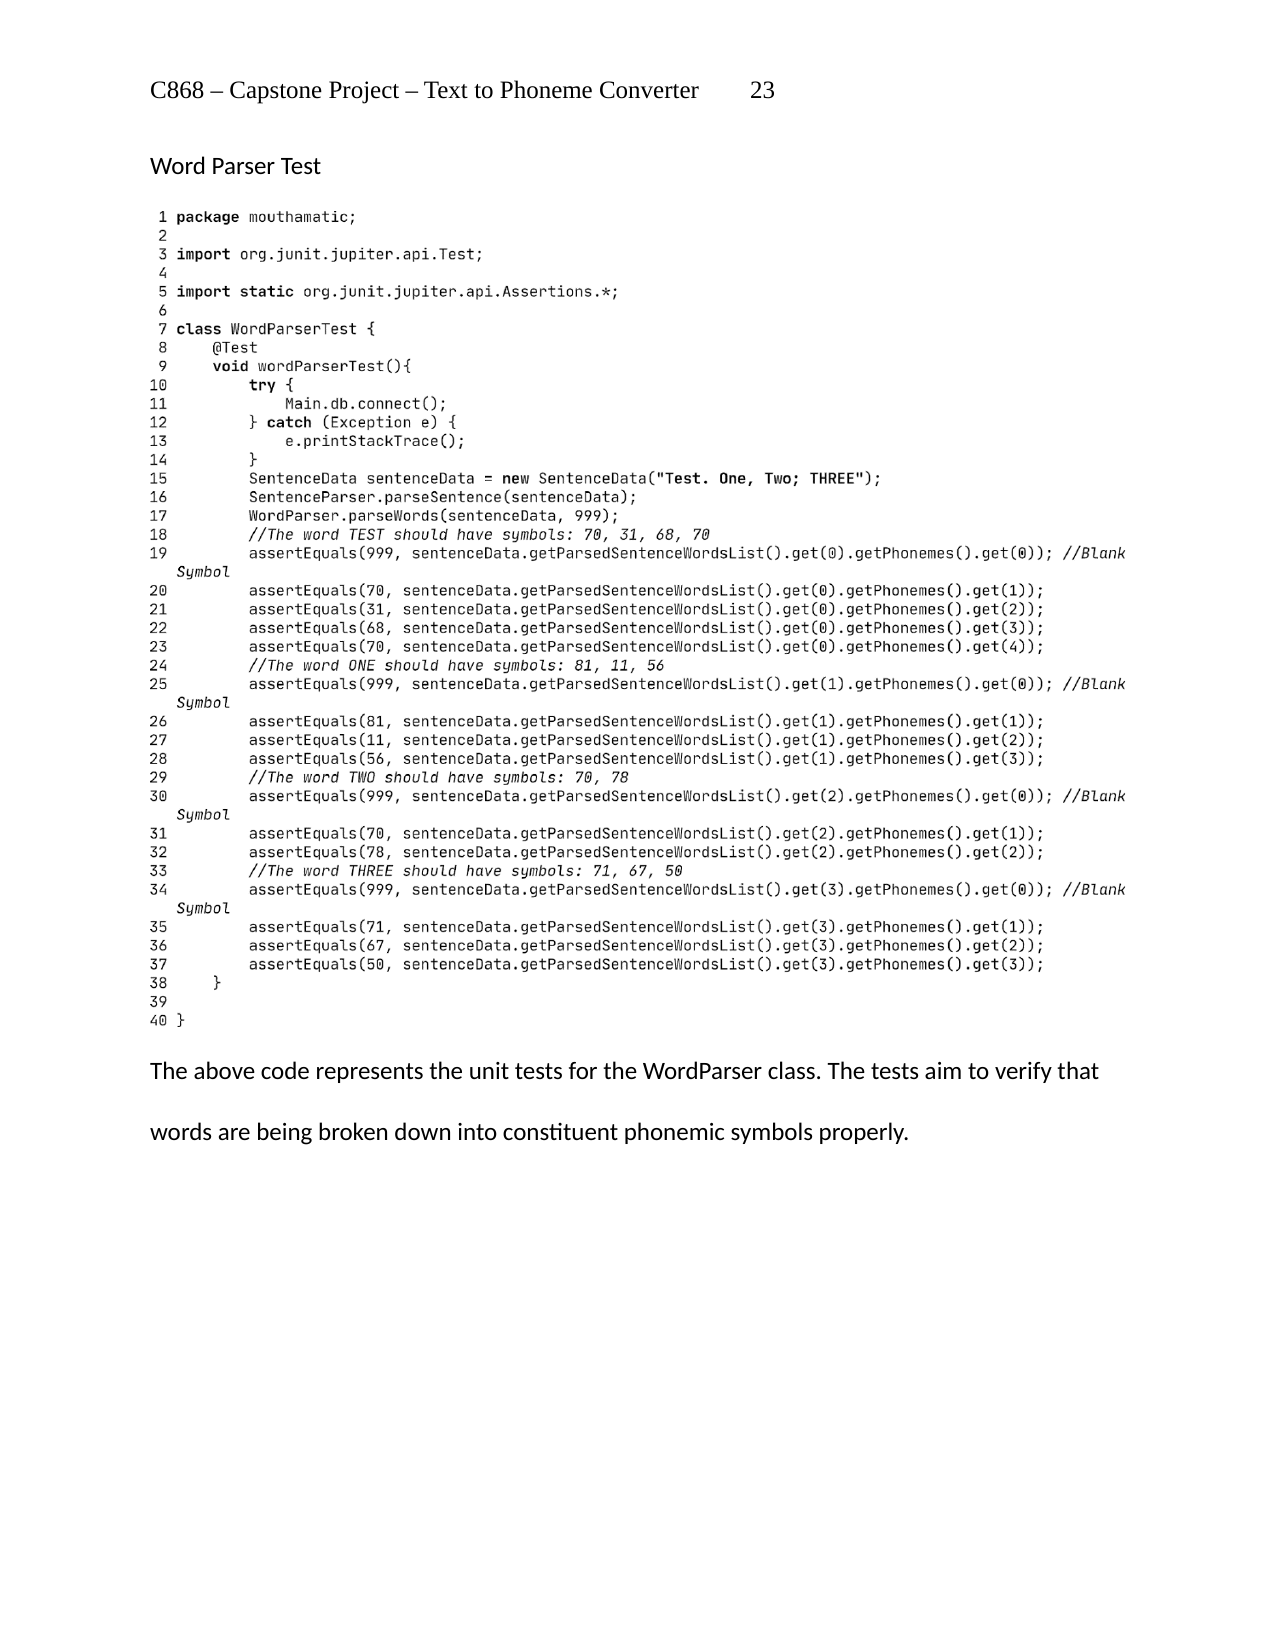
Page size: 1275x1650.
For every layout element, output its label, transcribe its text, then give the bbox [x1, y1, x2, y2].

text The above code represents the unit tests for the WordParser class. The tests aim to verify that words are being broken down into constituent phonemic symbols properly. [150, 1055, 1125, 1147]
text Word Parser Test [150, 150, 1125, 181]
picture [150, 211, 1125, 1027]
